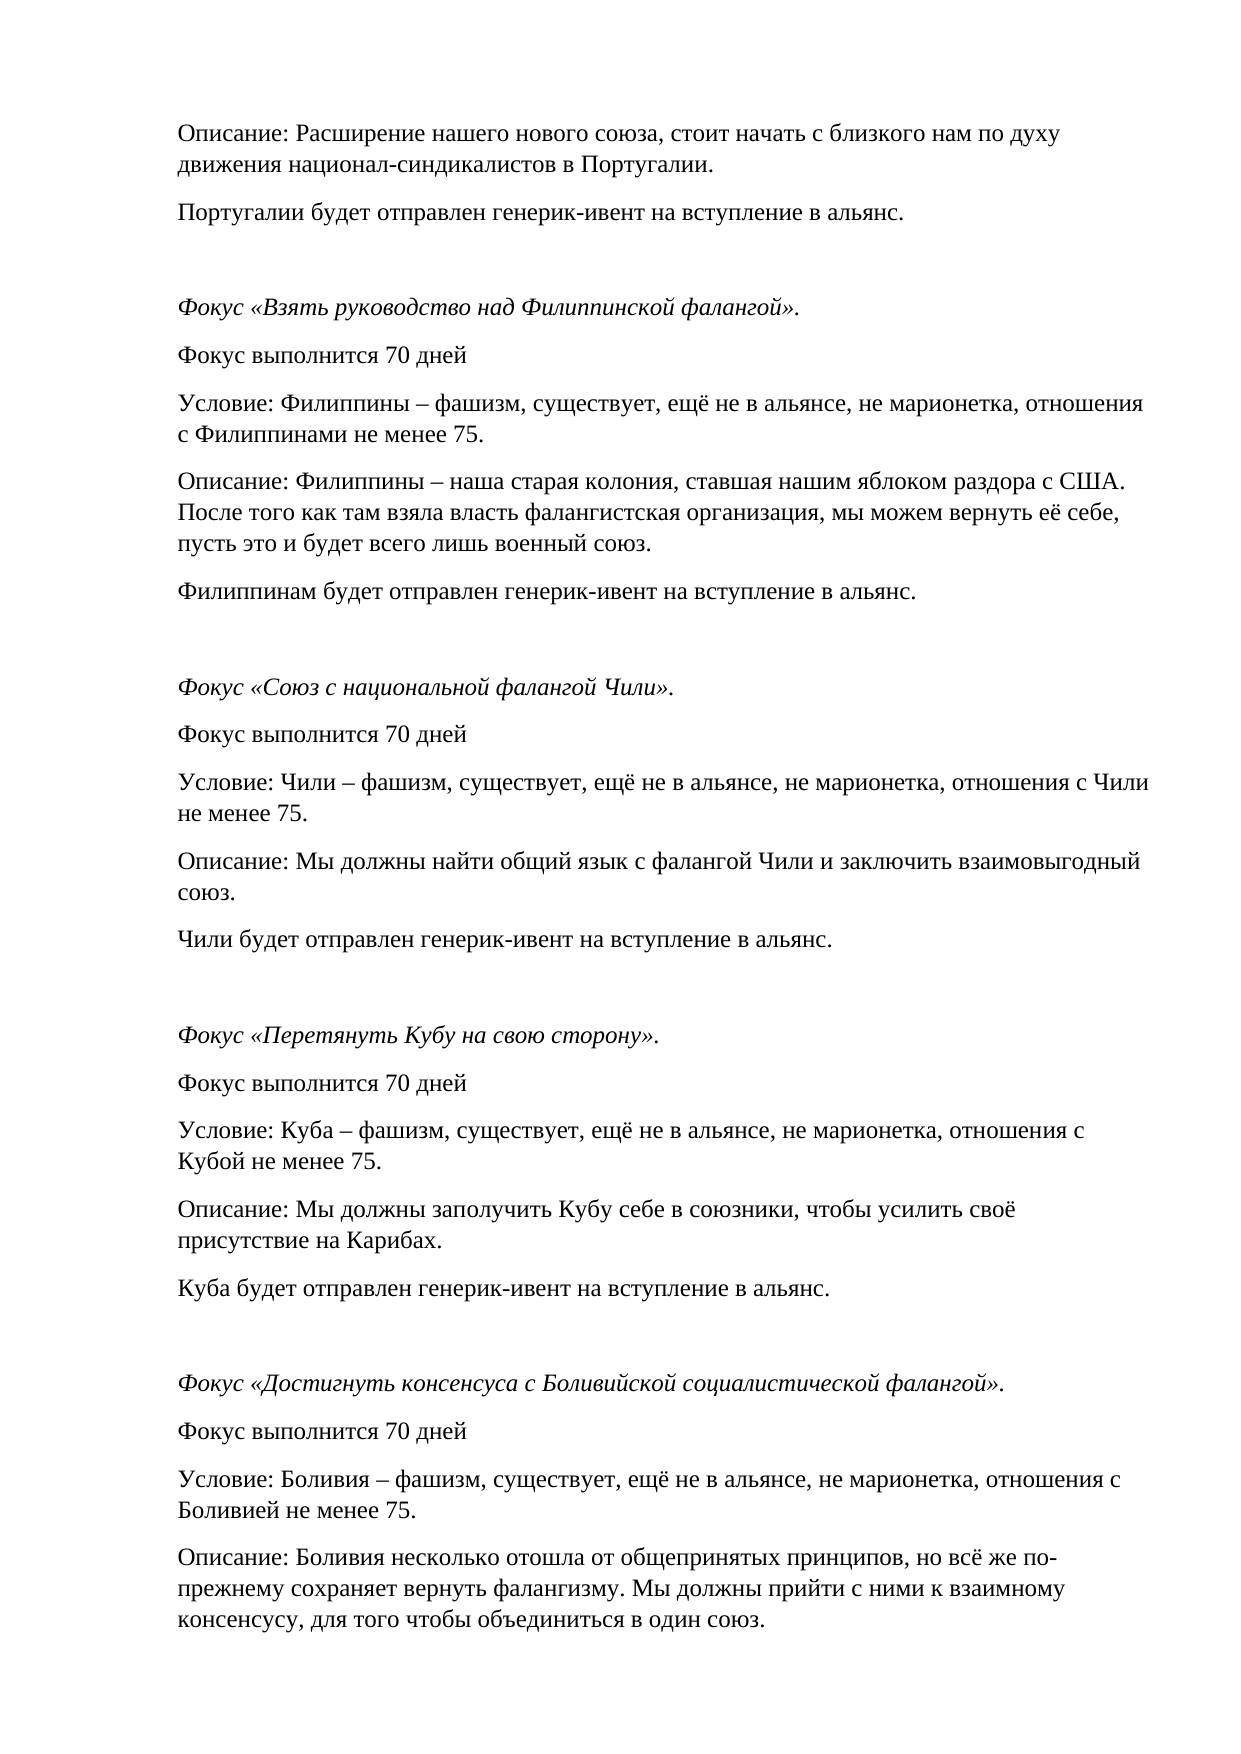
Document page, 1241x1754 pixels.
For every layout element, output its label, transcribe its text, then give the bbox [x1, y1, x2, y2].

text Описание: Мы должны найти общий язык с фалангой Чили и заключить взаимовыгодный союз. [177, 846, 1152, 906]
text Фокус выполнится 70 дней [177, 340, 1152, 369]
text Фокус «Взять руководство над Филиппинской фалангой». [177, 292, 1152, 321]
text Фокус «Перетянуть Кубу на свою сторону». [177, 1020, 1152, 1049]
text Условие: Чили – фашизм, существует, ещё не в альянсе, не марионетка, отношения с Чили не менее 75. [177, 767, 1152, 827]
text Чили будет отправлен генерик-ивент на вступление в альянс. [177, 924, 1152, 953]
text Куба будет отправлен генерик-ивент на вступление в альянс. [177, 1273, 1152, 1302]
text Фокус «Союз с национальной фалангой Чили». [177, 672, 1152, 700]
text Фокус выполнится 70 дней [177, 1416, 1152, 1445]
text Фокус выполнится 70 дней [177, 1068, 1152, 1096]
text Описание: Расширение нашего нового союза, стоит начать с близкого нам по духу движения национал-синдикалистов в Португалии. [177, 118, 1152, 178]
text Фокус «Достигнуть консенсуса с Боливийской социалистической фалангой». [177, 1368, 1152, 1397]
text Фокус выполнится 70 дней [177, 719, 1152, 748]
text Филиппинам будет отправлен генерик-ивент на вступление в альянс. [177, 576, 1152, 605]
text Португалии будет отправлен генерик-ивент на вступление в альянс. [177, 197, 1152, 226]
text Условие: Куба – фашизм, существует, ещё не в альянсе, не марионетка, отношения с Кубой не менее 75. [177, 1115, 1152, 1175]
text Условие: Боливия – фашизм, существует, ещё не в альянсе, не марионетка, отношения с Боливией не менее 75. [177, 1464, 1152, 1523]
text Описание: Мы должны заполучить Кубу себе в союзники, чтобы усилить своё присутствие на Карибах. [177, 1194, 1152, 1254]
text Условие: Филиппины – фашизм, существует, ещё не в альянсе, не марионетка, отношения с Филиппинами не менее 75. [177, 388, 1152, 447]
text Описание: Филиппины – наша старая колония, ставшая нашим яблоком раздора с США. После того как там взяла власть фалангистская организация, мы можем вернуть её себе, пусть это и будет всего лишь военный союз. [177, 466, 1152, 557]
